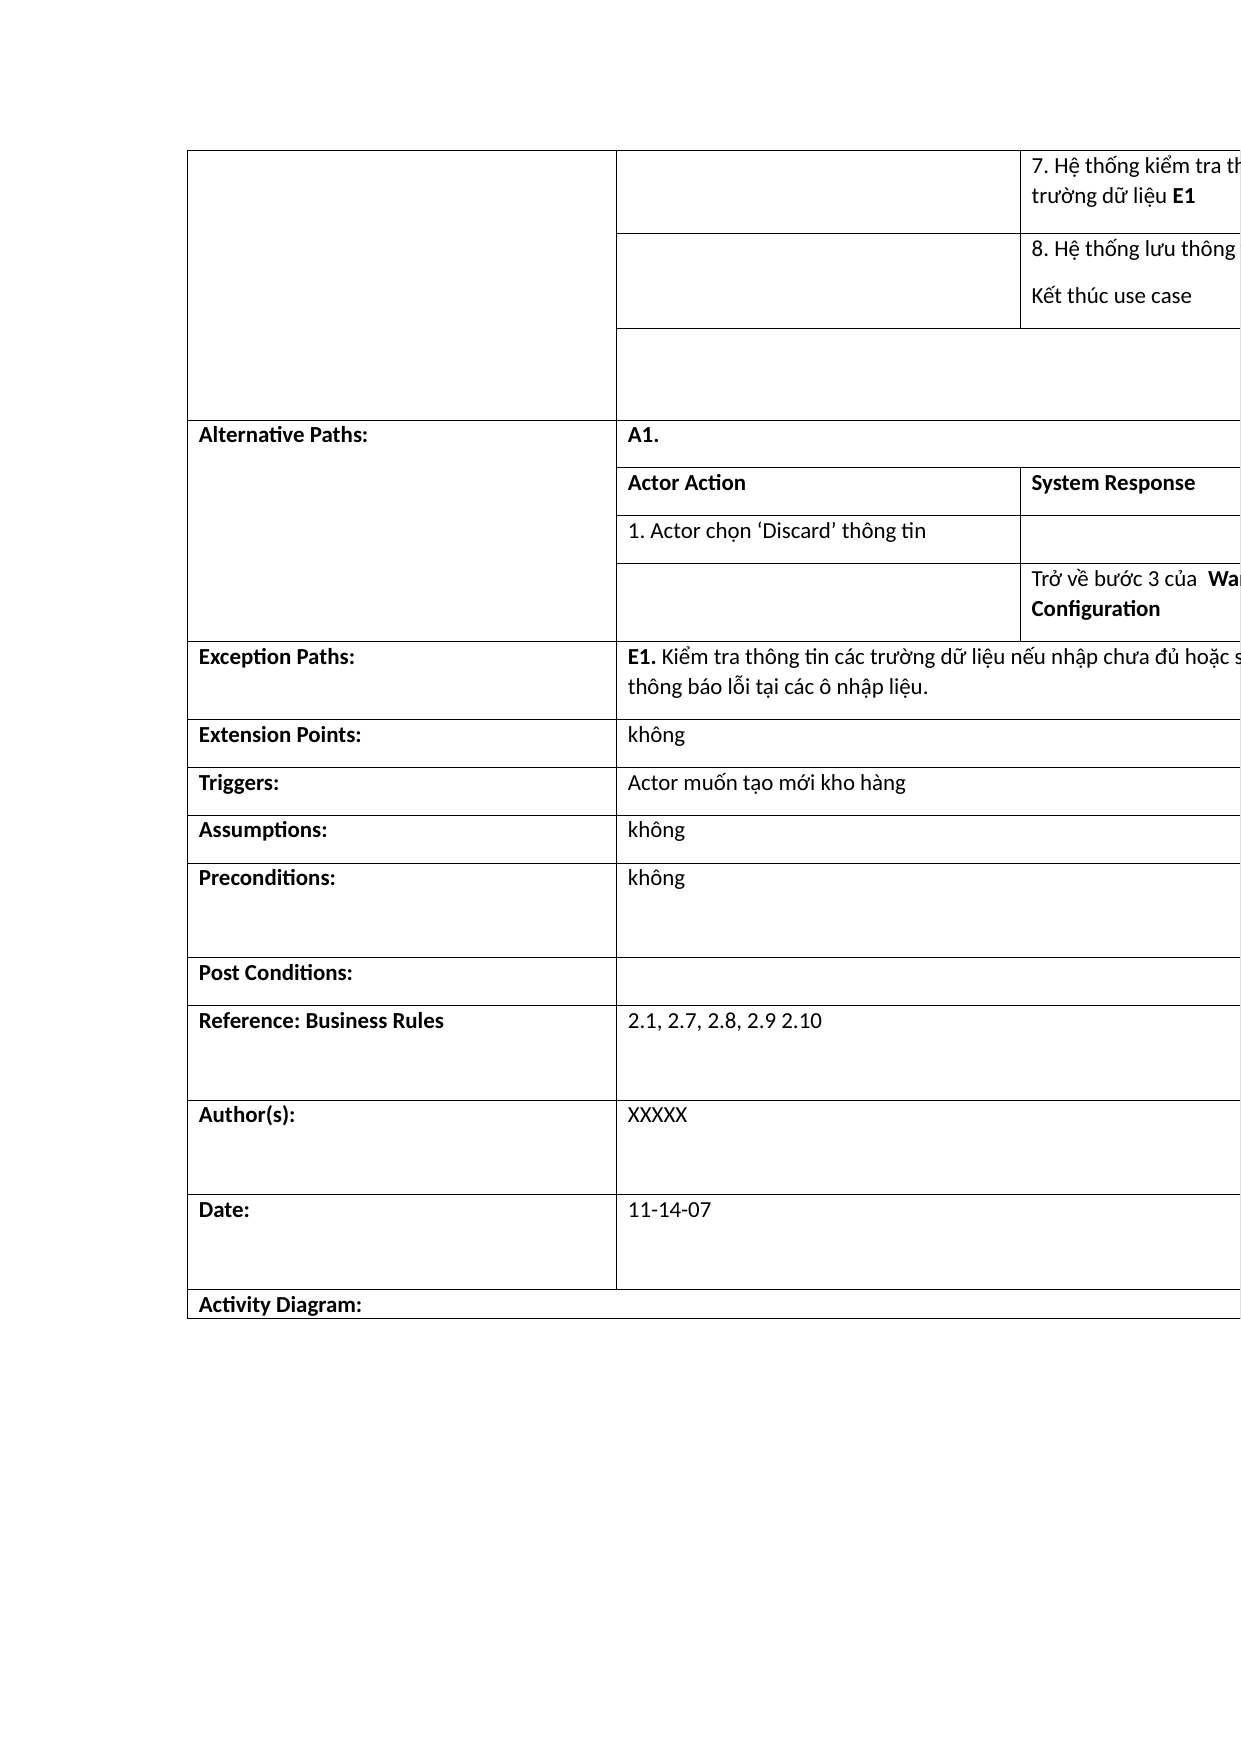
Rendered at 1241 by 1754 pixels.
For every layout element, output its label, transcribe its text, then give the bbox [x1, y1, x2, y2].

table_cell Triggers: [188, 768, 616, 814]
table_cell 7. Hệ thống kiểm tra thông tin của các trường dữ liệu E1 [1021, 151, 1240, 233]
table_cell [617, 958, 1240, 1005]
table_cell Assumptions: [188, 816, 616, 862]
table_cell XXXXX [617, 1101, 1240, 1194]
table_cell không [617, 816, 1240, 862]
table_cell Extension Points: [188, 720, 616, 767]
table_cell Actor Action [617, 468, 1020, 515]
table_cell 8. Hệ thống lưu thông tin kho vào CSDL Kết thúc use case [1021, 234, 1240, 328]
table_cell 11-14-07 [617, 1195, 1240, 1289]
table_cell Post Conditions: [188, 958, 616, 1005]
table_cell Trở về bước 3 của Warehouse Configuration [1021, 564, 1240, 641]
table_cell Activity Diagram: [188, 1290, 1240, 1318]
table_cell [617, 151, 1020, 233]
table_cell [617, 234, 1020, 328]
table_cell Actor muốn tạo mới kho hàng [617, 768, 1240, 814]
table_cell System Response [1021, 468, 1240, 515]
table_cell không [617, 864, 1240, 957]
table_cell Alternative Paths: [188, 421, 616, 641]
table_cell [1021, 516, 1240, 563]
table_cell A1. [617, 421, 1240, 467]
table_cell 2.1, 2.7, 2.8, 2.9 2.10 [617, 1006, 1240, 1099]
table_cell Author(s): [188, 1101, 616, 1194]
table_cell 1. Actor chọn ‘Discard’ thông tin [617, 516, 1020, 563]
table_cell Exception Paths: [188, 642, 616, 719]
table_cell [617, 329, 1240, 419]
table_cell Preconditions: [188, 864, 616, 957]
table_cell không [617, 720, 1240, 767]
table_cell Reference: Business Rules [188, 1006, 616, 1099]
table_cell [617, 564, 1020, 641]
table_cell Date: [188, 1195, 616, 1289]
table_cell E1. Kiểm tra thông tin các trường dữ liệu nếu nhập chưa đủ hoặc sai thì hiện thông báo lỗi tại các ô nhập liệu. [617, 642, 1240, 719]
